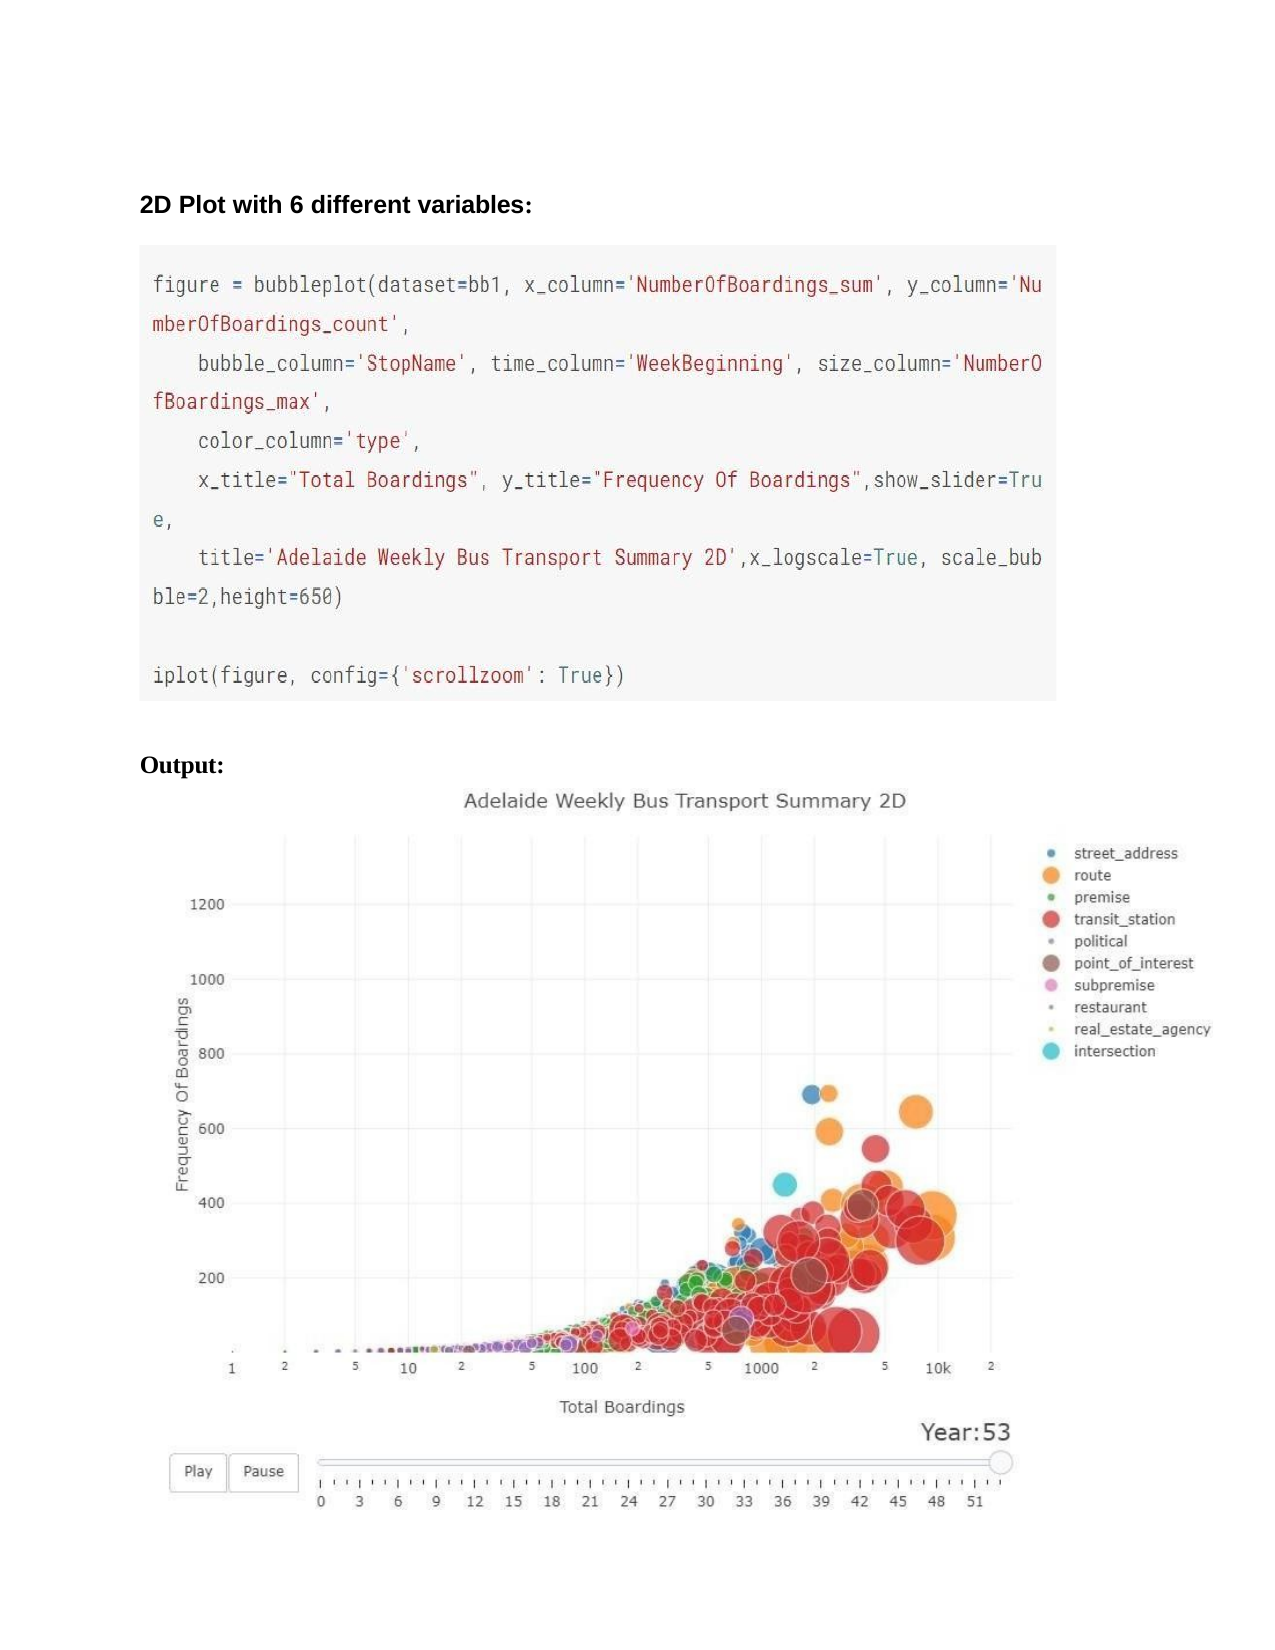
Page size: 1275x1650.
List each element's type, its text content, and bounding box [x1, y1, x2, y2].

picture [167, 788, 1214, 1510]
text Output: [139, 750, 1275, 779]
text 2D Plot with 6 different variables: [139, 189, 1275, 218]
picture [139, 245, 1057, 701]
